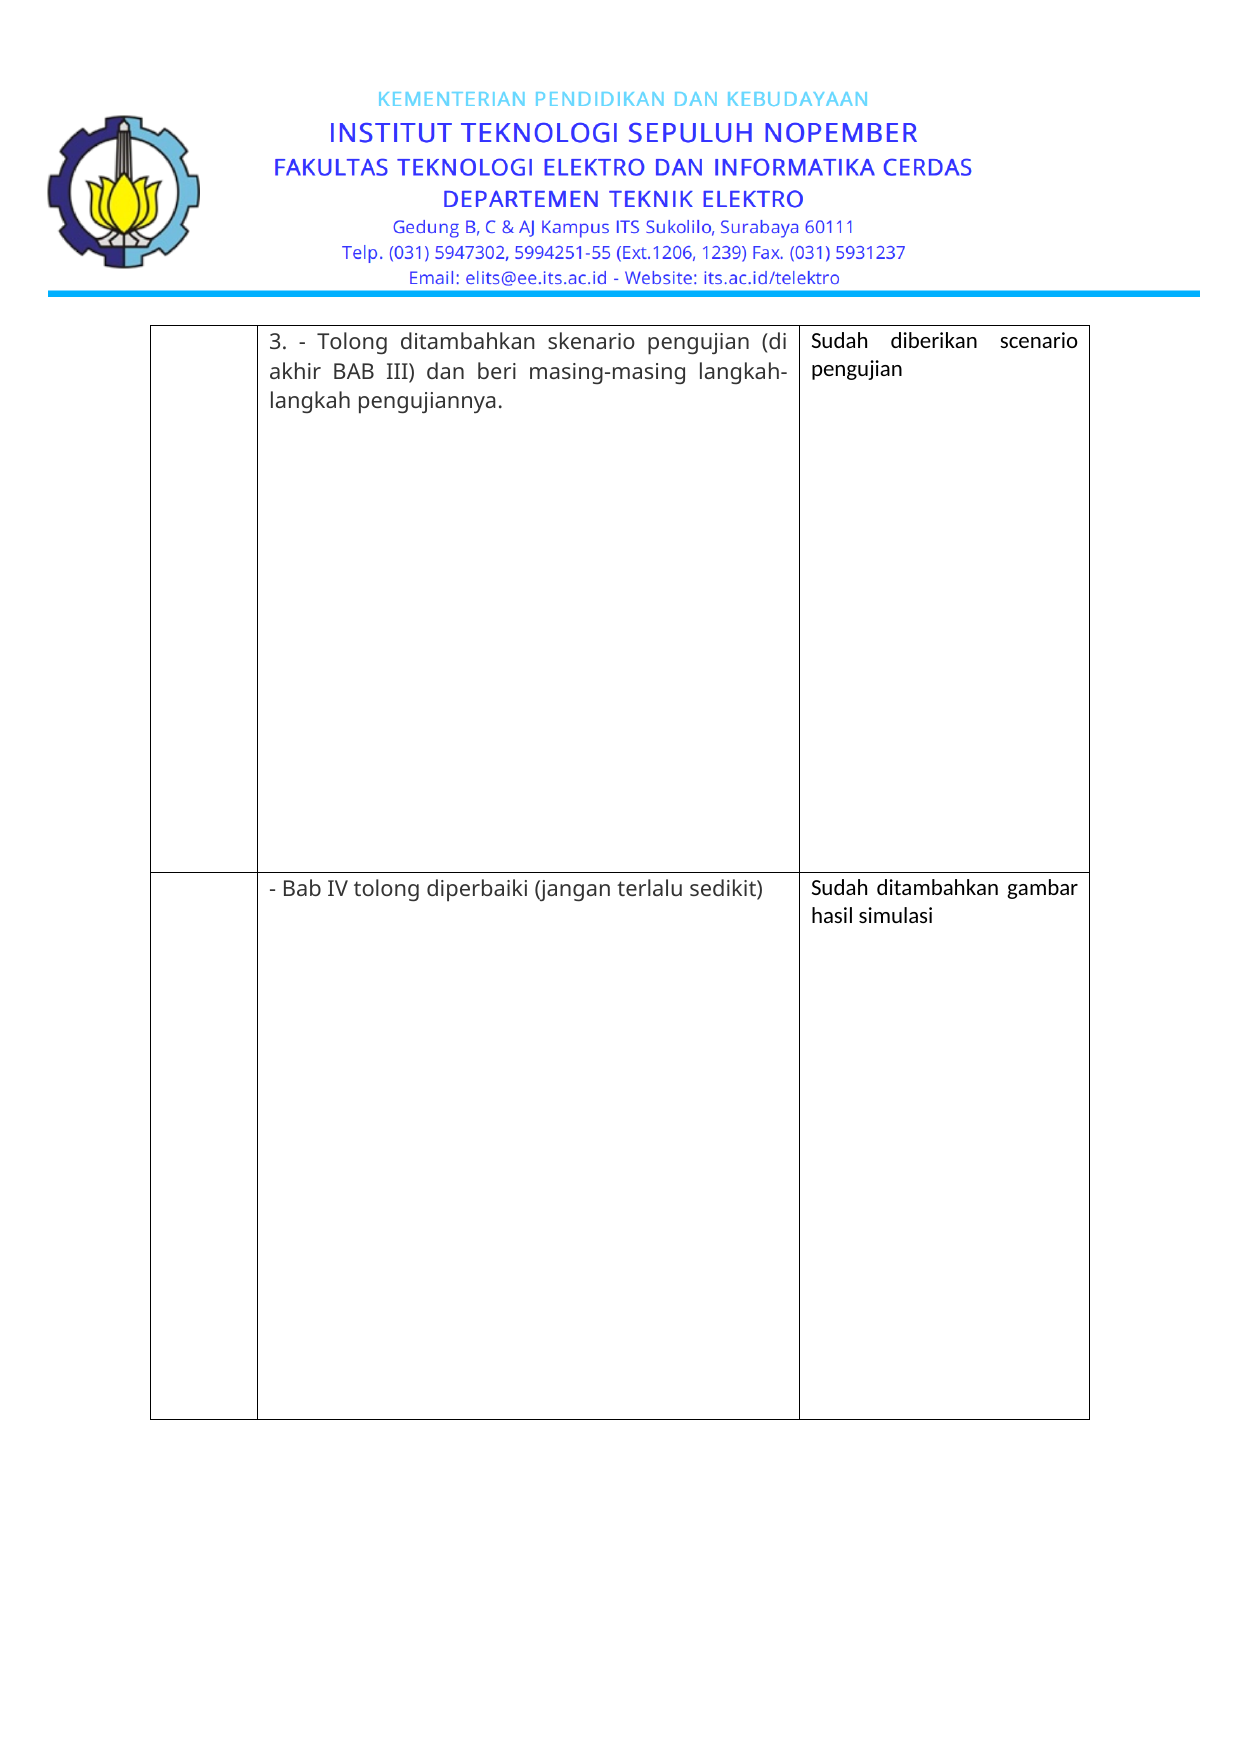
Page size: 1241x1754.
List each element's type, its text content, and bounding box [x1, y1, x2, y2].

table_cell Sudah ditambahkan gambar hasil simulasi [800, 873, 1089, 1419]
table_cell [151, 873, 257, 1419]
table_cell 3. - Tolong ditambahkan skenario pengujian (di akhir BAB III) dan beri masing-masing langkah-langkah pengujiannya. [258, 326, 799, 872]
table_cell - Bab IV tolong diperbaiki (jangan terlalu sedikit) [258, 873, 799, 1419]
table_cell [151, 326, 257, 872]
picture [10, 43, 1214, 305]
table_cell Sudah diberikan scenario pengujian [800, 326, 1089, 872]
